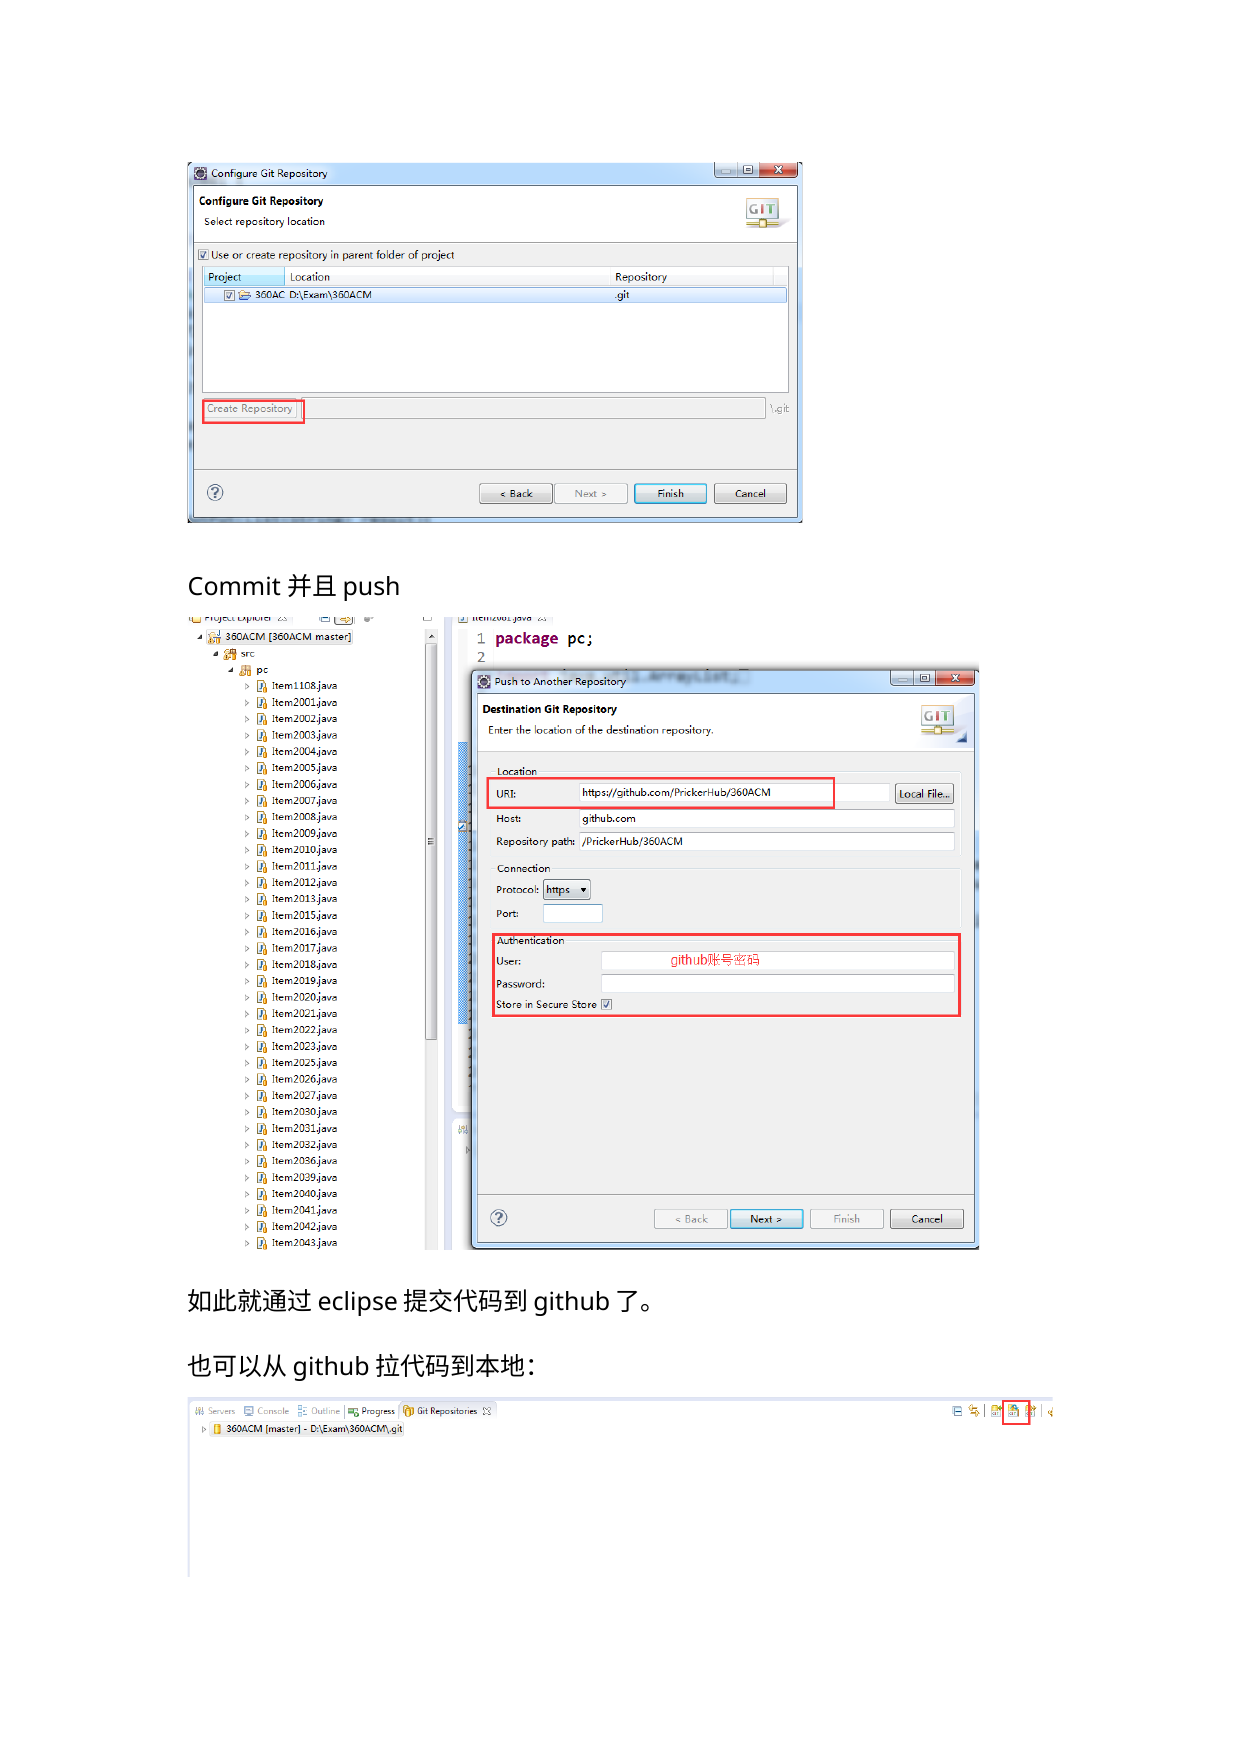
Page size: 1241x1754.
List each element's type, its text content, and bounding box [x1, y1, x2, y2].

text 如此就通过eclipse提交代码到github了。 [187, 1267, 1053, 1332]
picture [187, 1397, 1053, 1577]
picture [187, 617, 980, 1250]
text Commit 并且push [187, 552, 1053, 617]
picture [187, 162, 803, 523]
text 也可以从github拉代码到本地： [187, 1332, 1053, 1397]
